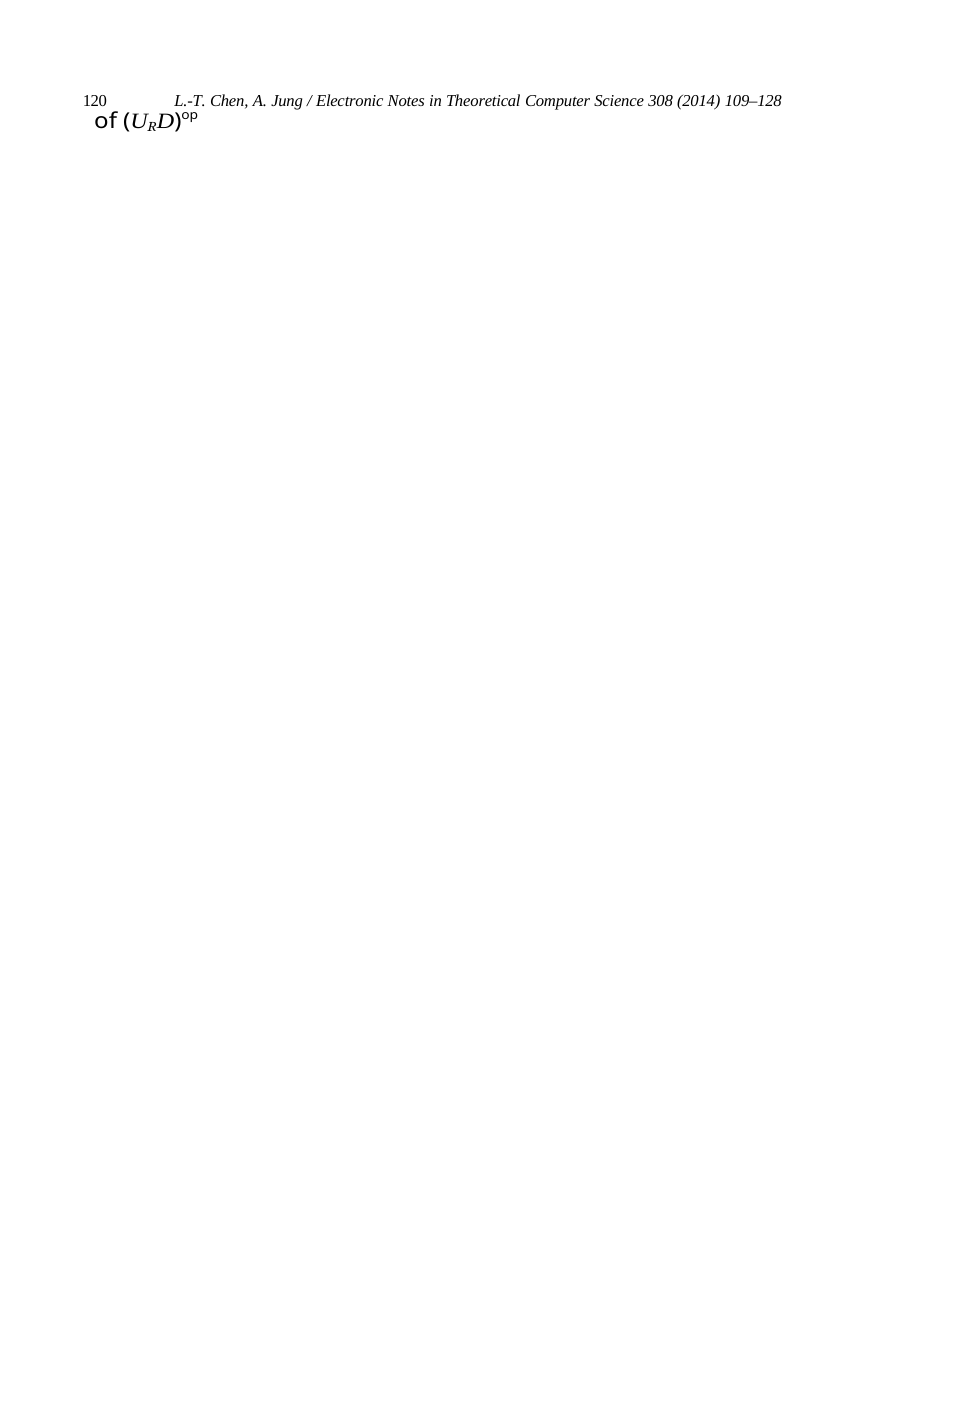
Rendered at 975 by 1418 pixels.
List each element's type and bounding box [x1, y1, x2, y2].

text [93, 108, 893, 134]
